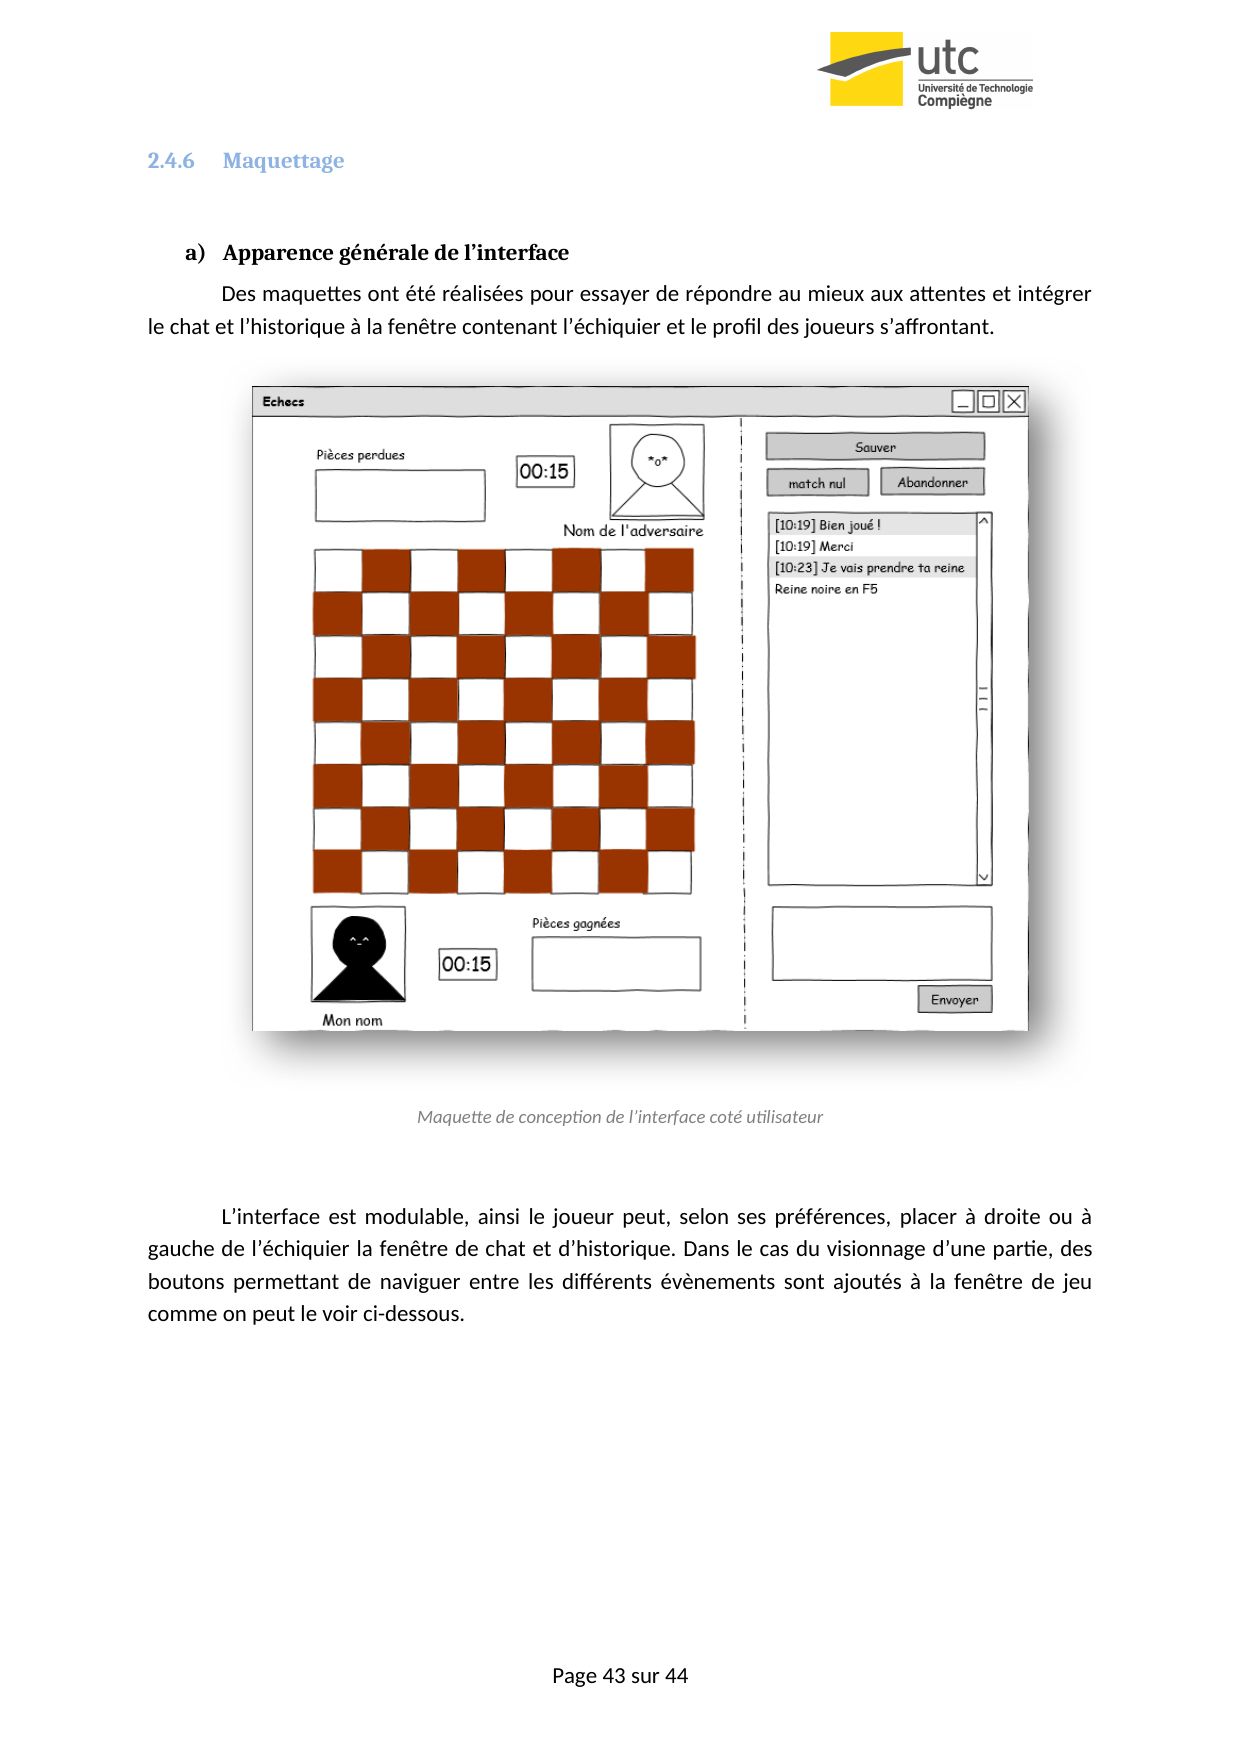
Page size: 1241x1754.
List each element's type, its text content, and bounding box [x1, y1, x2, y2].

picture [816, 32, 1033, 110]
text L’interface est modulable, ainsi le joueur peut, selon ses préférences, placer à droite ou à gauche de l’échiquier la fenêtre de chat et d’historique. Dans le cas du visionnage d’une partie, des boutons permettant de naviguer entre les différents évènements sont ajoutés à la fenêtre de jeu comme on peut le voir ci-dessous. [148, 1202, 1093, 1327]
text Des maquettes ont été réalisées pour essayer de répondre au mieux aux attentes et intégrer le chat et l’historique à la fenêtre contenant l’échiquier et le profil des joueurs s’affrontant. [148, 279, 1093, 340]
text Maquette de conception de l’interface coté utilisateur [148, 1106, 1093, 1128]
subtitle Maquettage [148, 148, 1093, 174]
subtitle Apparence générale de l’interface [185, 240, 1093, 266]
picture [252, 386, 1029, 1031]
